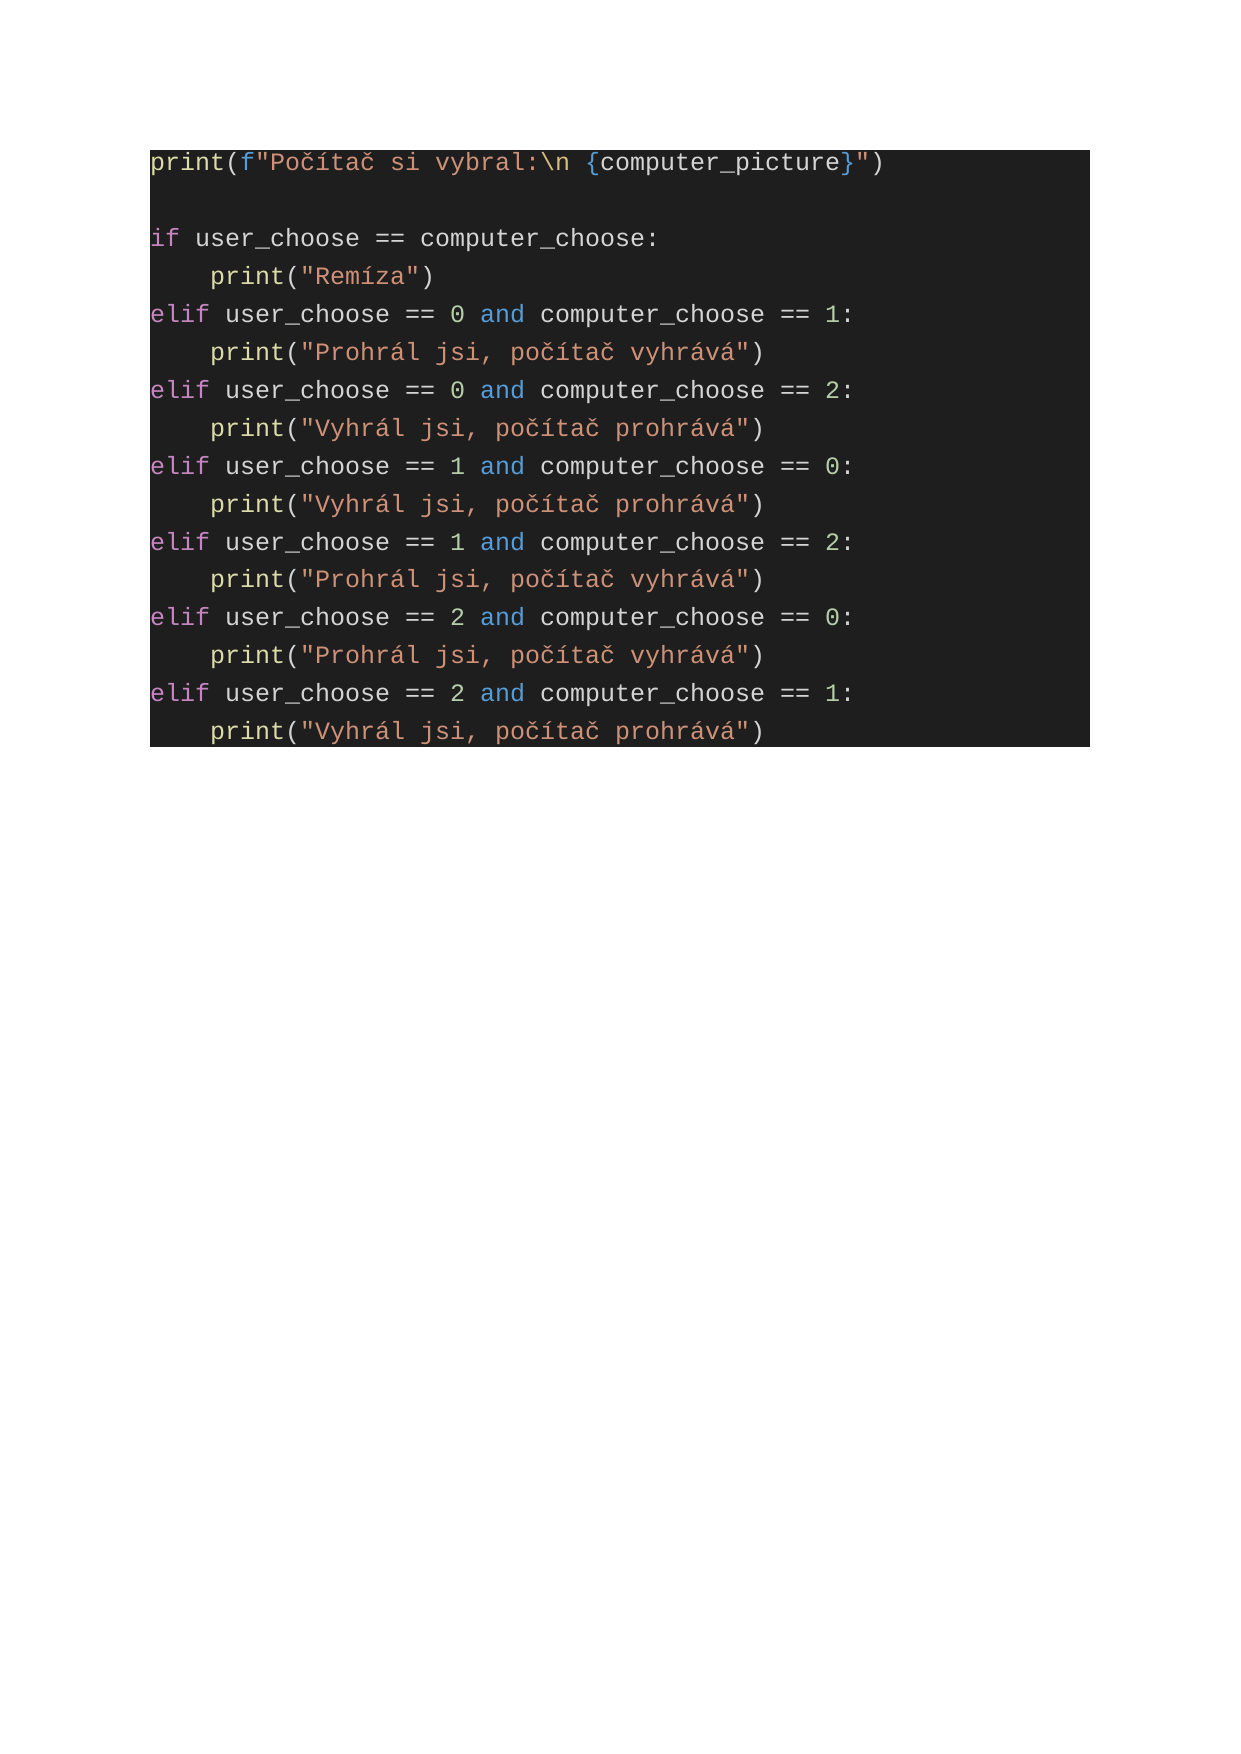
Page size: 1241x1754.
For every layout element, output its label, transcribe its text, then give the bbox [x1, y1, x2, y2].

text print("Prohrál jsi, počítač vyhrává") [150, 339, 1090, 368]
text print("Prohrál jsi, počítač vyhrává") [150, 567, 1090, 595]
text elif user_choose == 2 and computer_choose == 0: [150, 605, 1090, 633]
text print("Vyhrál jsi, počítač prohrává") [150, 719, 1090, 747]
text elif user_choose == 2 and computer_choose == 1: [150, 681, 1090, 709]
text elif user_choose == 0 and computer_choose == 1: [150, 302, 1090, 330]
text print("Vyhrál jsi, počítač prohrává") [150, 415, 1090, 444]
text elif user_choose == 1 and computer_choose == 0: [150, 453, 1090, 482]
text elif user_choose == 0 and computer_choose == 2: [150, 377, 1090, 406]
text print(f"Počítač si vybral:\n {computer_picture}") [150, 150, 1090, 178]
text print("Vyhrál jsi, počítač prohrává") [150, 491, 1090, 519]
text print("Remíza") [150, 264, 1090, 292]
text elif user_choose == 1 and computer_choose == 2: [150, 529, 1090, 557]
text if user_choose == computer_choose: [150, 226, 1090, 254]
text print("Prohrál jsi, počítač vyhrává") [150, 643, 1090, 671]
